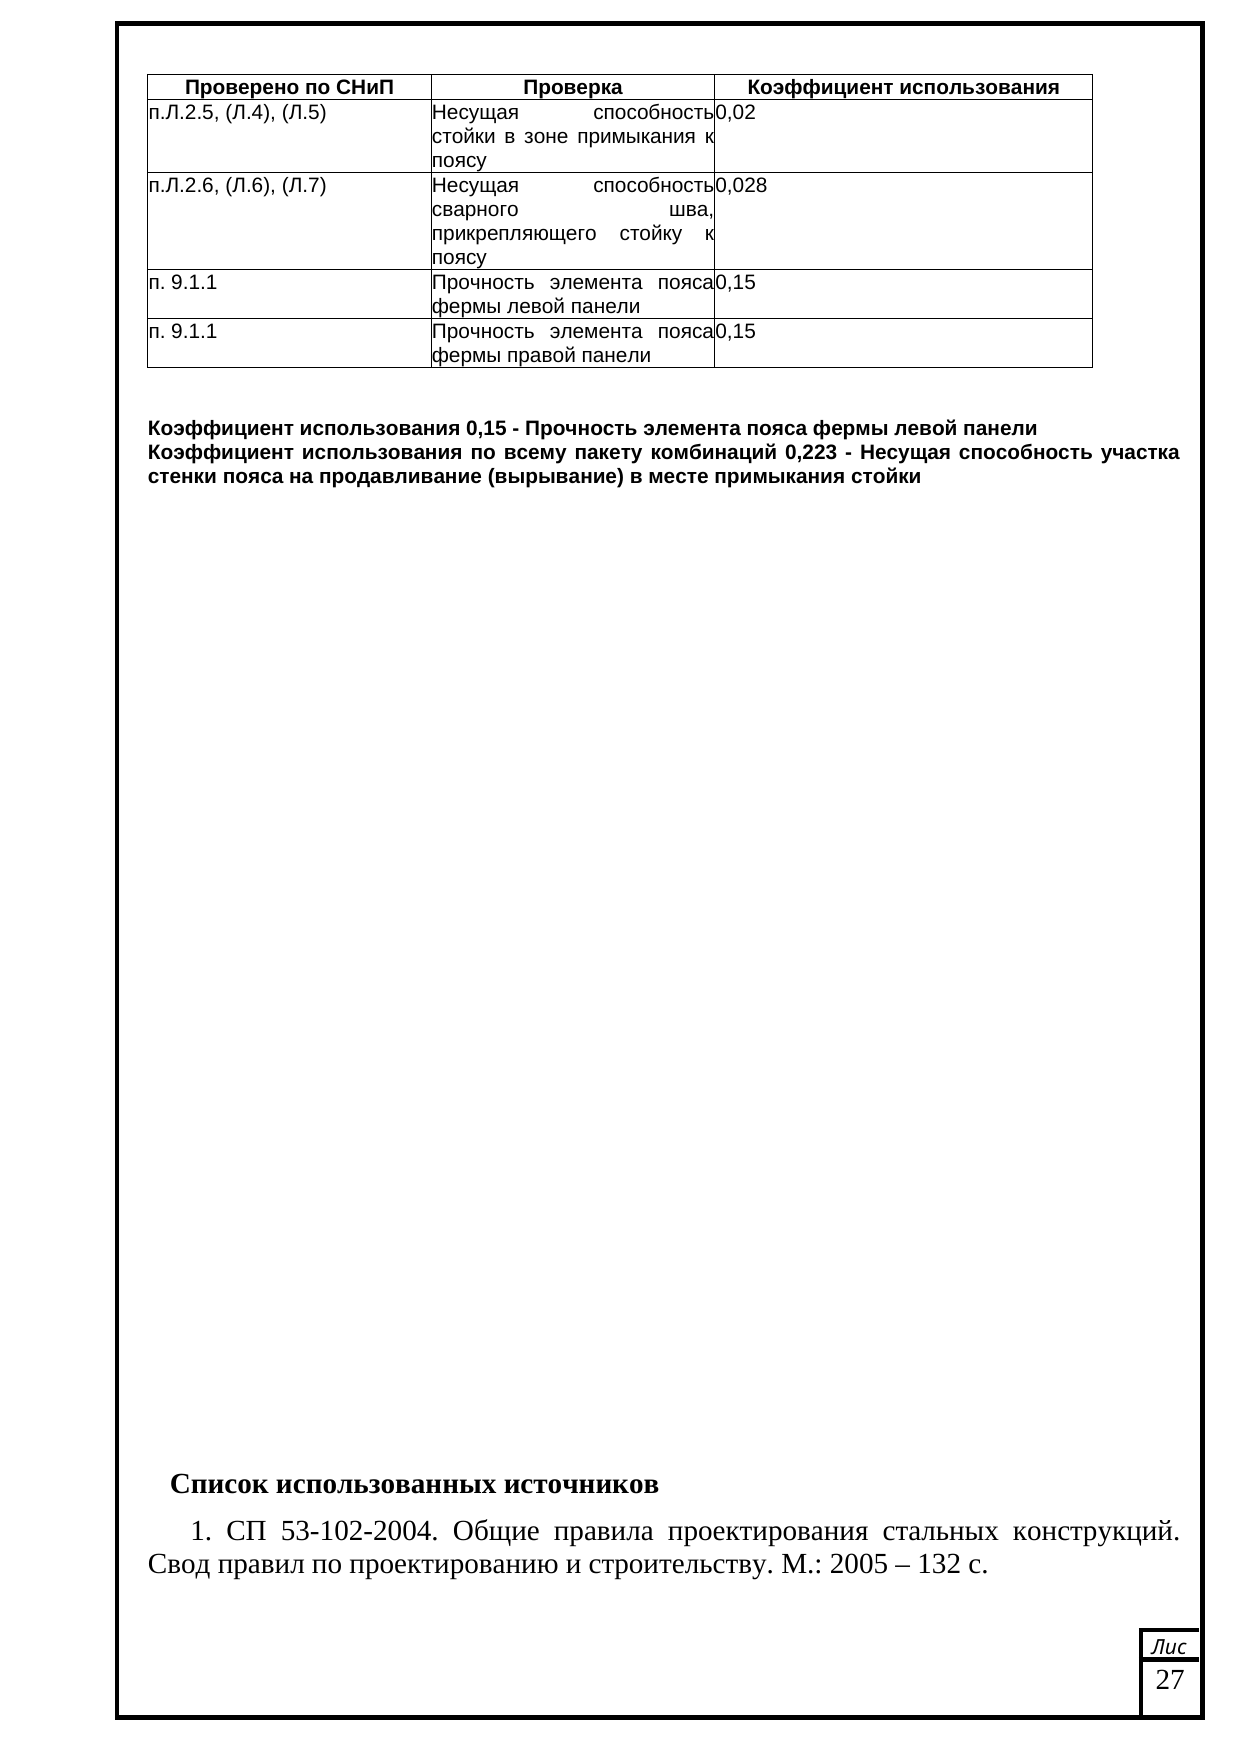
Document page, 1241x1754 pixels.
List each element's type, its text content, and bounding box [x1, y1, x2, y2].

text 1. СП 53-102-2004. Общие правила проектирования стальных конструкций. Свод правил по проектированию и строительству. М.: 2005 – 132 с. [148, 1513, 1181, 1580]
table_cell п.Л.2.6, (Л.6), (Л.7) [148, 173, 431, 269]
table_cell Прочность элемента пояса фермы левой панели [432, 270, 714, 318]
table_cell п. 9.1.1 [148, 319, 431, 367]
table_cell п.Л.2.5, (Л.4), (Л.5) [148, 100, 431, 172]
text Коэффициент использования по всему пакету комбинаций 0,223 - Несущая способность участка стенки пояса на продавливание (вырывание) в месте примыкания стойки [148, 439, 1181, 487]
table_header Проверка [432, 75, 714, 99]
text Коэффициент использования 0,15 - Прочность элемента пояса фермы левой панели [148, 416, 1181, 439]
table_cell 0,028 [715, 173, 1092, 269]
table_header Проверено по СНиП [148, 75, 431, 99]
table_cell Прочность элемента пояса фермы правой панели [432, 319, 714, 367]
table_cell 0,15 [715, 319, 1092, 367]
table_cell 0,02 [715, 100, 1092, 172]
subtitle Список использованных источников [148, 1467, 1181, 1500]
table_cell п. 9.1.1 [148, 270, 431, 318]
table_cell 0,15 [715, 270, 1092, 318]
table_header Коэффициент использования [715, 75, 1092, 99]
table_cell Несущая способность стойки в зоне примыкания к поясу [432, 100, 714, 172]
table_cell Несущая способность сварного шва, прикрепляющего стойку к поясу [432, 173, 714, 269]
